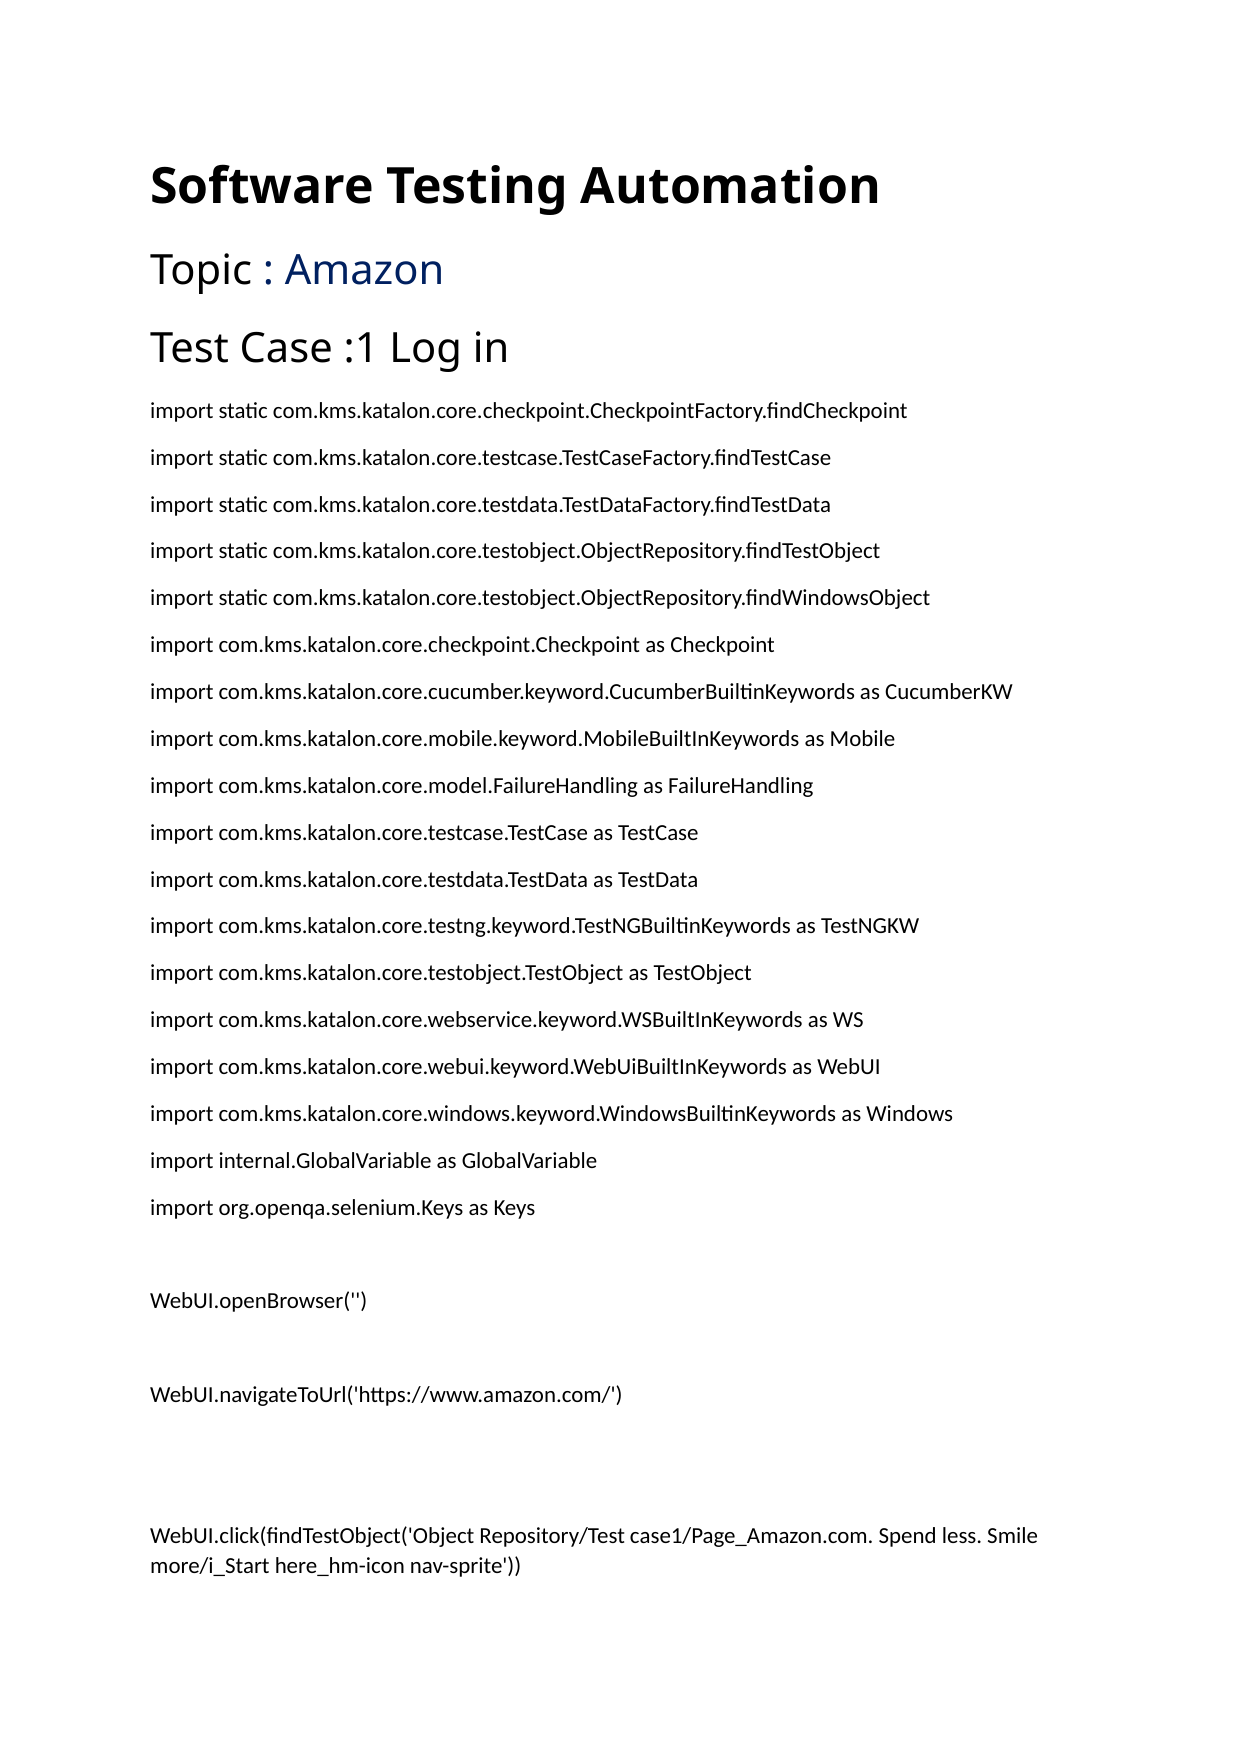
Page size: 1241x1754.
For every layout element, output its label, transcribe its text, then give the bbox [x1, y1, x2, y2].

text import com.kms.katalon.core.cucumber.keyword.CucumberBuiltinKeywords as CucumberKW [150, 677, 1090, 705]
text import com.kms.katalon.core.testng.keyword.TestNGBuiltinKeywords as TestNGKW [150, 912, 1090, 940]
text Topic : Amazon [150, 240, 1090, 297]
text WebUI.navigateToUrl('https://www.amazon.com/') [150, 1380, 1090, 1408]
text import com.kms.katalon.core.webservice.keyword.WSBuiltInKeywords as WS [150, 1005, 1090, 1033]
text import static com.kms.katalon.core.testcase.TestCaseFactory.findTestCase [150, 443, 1090, 471]
text import org.openqa.selenium.Keys as Keys [150, 1193, 1090, 1221]
text import com.kms.katalon.core.testcase.TestCase as TestCase [150, 818, 1090, 846]
text WebUI.click(findTestObject('Object Repository/Test case1/Page_Amazon.com. Spend less. Smile more/i_Start here_hm-icon nav-sprite')) [150, 1521, 1090, 1579]
text Test Case :1 Log in [150, 318, 1090, 375]
text import com.kms.katalon.core.checkpoint.Checkpoint as Checkpoint [150, 630, 1090, 658]
text import com.kms.katalon.core.webui.keyword.WebUiBuiltInKeywords as WebUI [150, 1052, 1090, 1080]
text import com.kms.katalon.core.testdata.TestData as TestData [150, 865, 1090, 893]
text import static com.kms.katalon.core.checkpoint.CheckpointFactory.findCheckpoint [150, 396, 1090, 424]
text import static com.kms.katalon.core.testdata.TestDataFactory.findTestData [150, 490, 1090, 518]
text import com.kms.katalon.core.windows.keyword.WindowsBuiltinKeywords as Windows [150, 1099, 1090, 1127]
text import com.kms.katalon.core.testobject.TestObject as TestObject [150, 958, 1090, 987]
text import com.kms.katalon.core.mobile.keyword.MobileBuiltInKeywords as Mobile [150, 724, 1090, 752]
text import com.kms.katalon.core.model.FailureHandling as FailureHandling [150, 771, 1090, 799]
text import static com.kms.katalon.core.testobject.ObjectRepository.findWindowsObject [150, 583, 1090, 612]
text import static com.kms.katalon.core.testobject.ObjectRepository.findTestObject [150, 537, 1090, 565]
text import internal.GlobalVariable as GlobalVariable [150, 1146, 1090, 1174]
text Software Testing Automation [150, 150, 1090, 218]
text WebUI.openBrowser('') [150, 1287, 1090, 1315]
